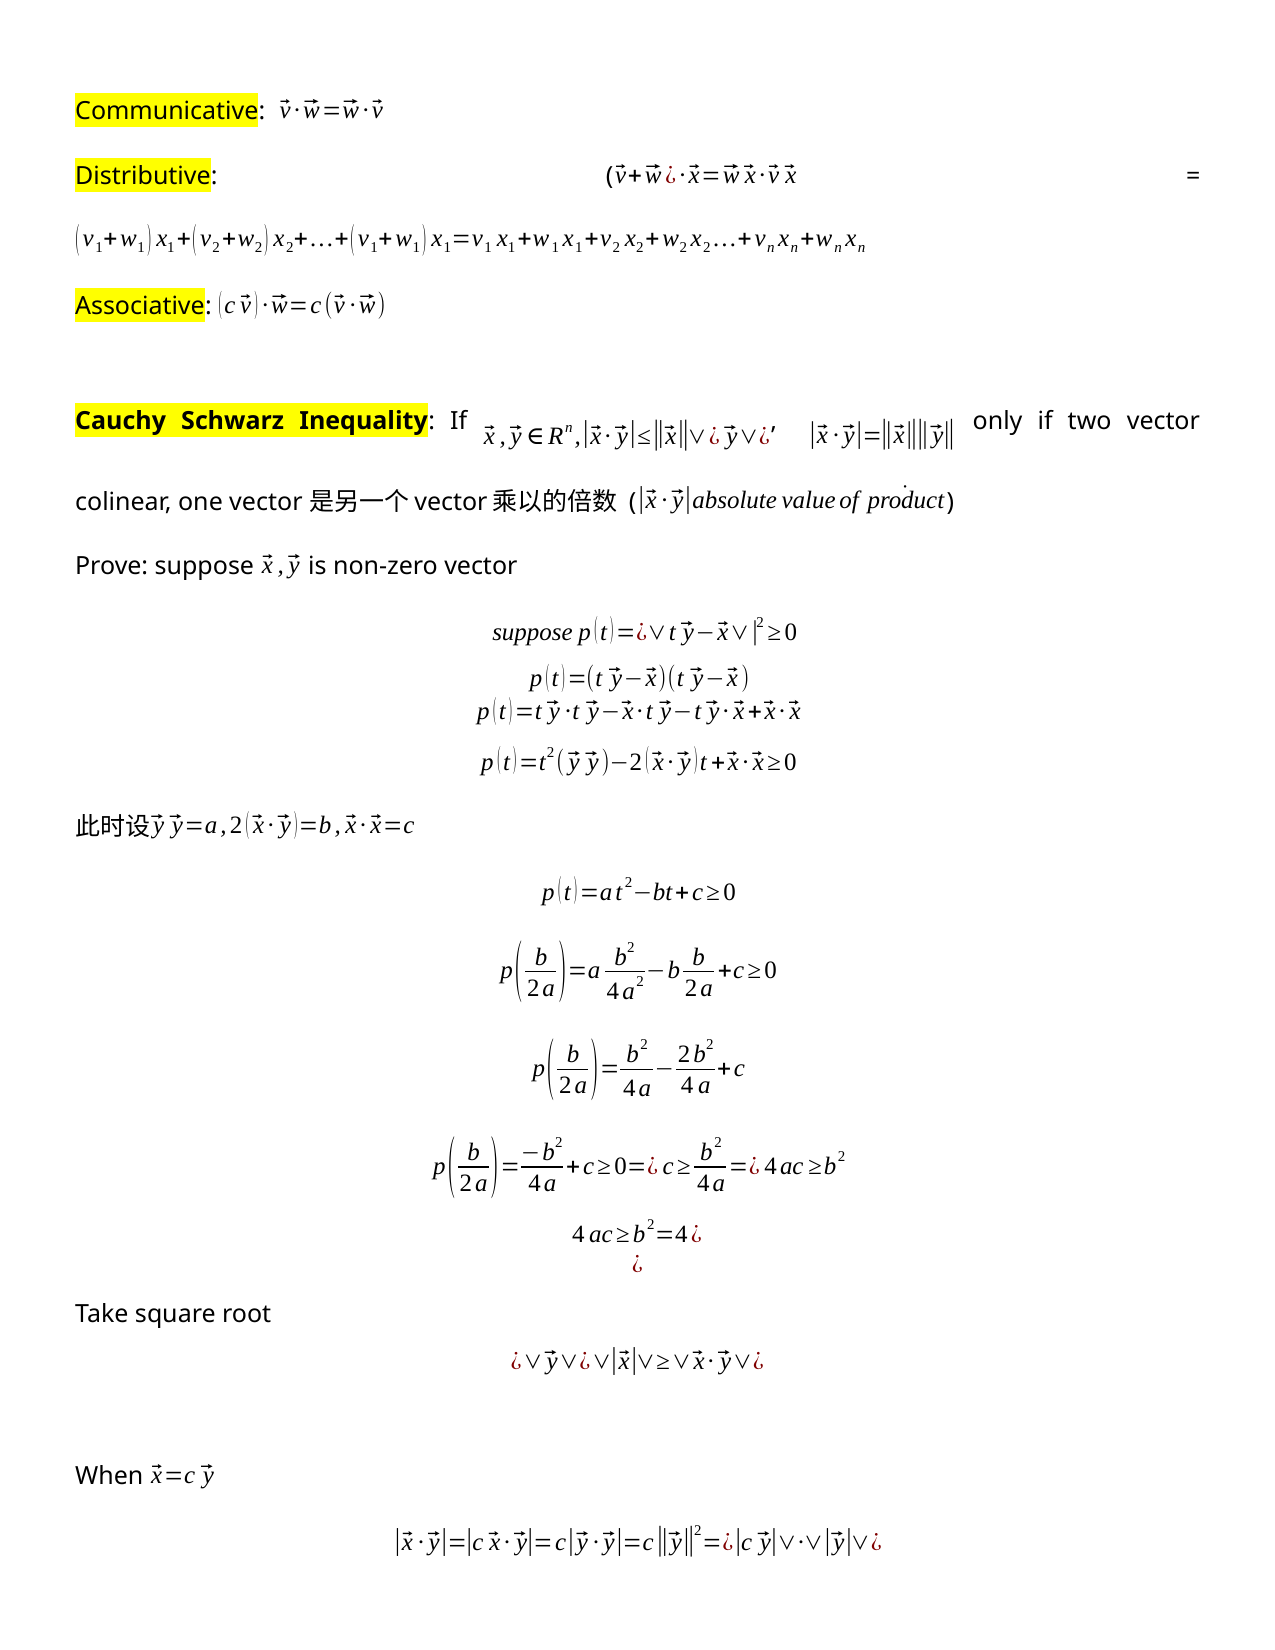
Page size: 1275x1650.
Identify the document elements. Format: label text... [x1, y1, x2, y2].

text Distributive: ( = [75, 142, 1200, 272]
text Prove: suppose is non-zero vector [75, 532, 1200, 597]
text When [75, 1442, 1200, 1507]
text 此时设 [75, 792, 1200, 857]
text Associative: [75, 272, 1200, 337]
text Cauchy Schwarz Inequality: If , only if two vector colinear, one vector 是另一个vector乘以的倍数 () [75, 402, 1200, 532]
text Communicative: [75, 77, 1200, 142]
text Take square root [75, 1280, 1200, 1345]
